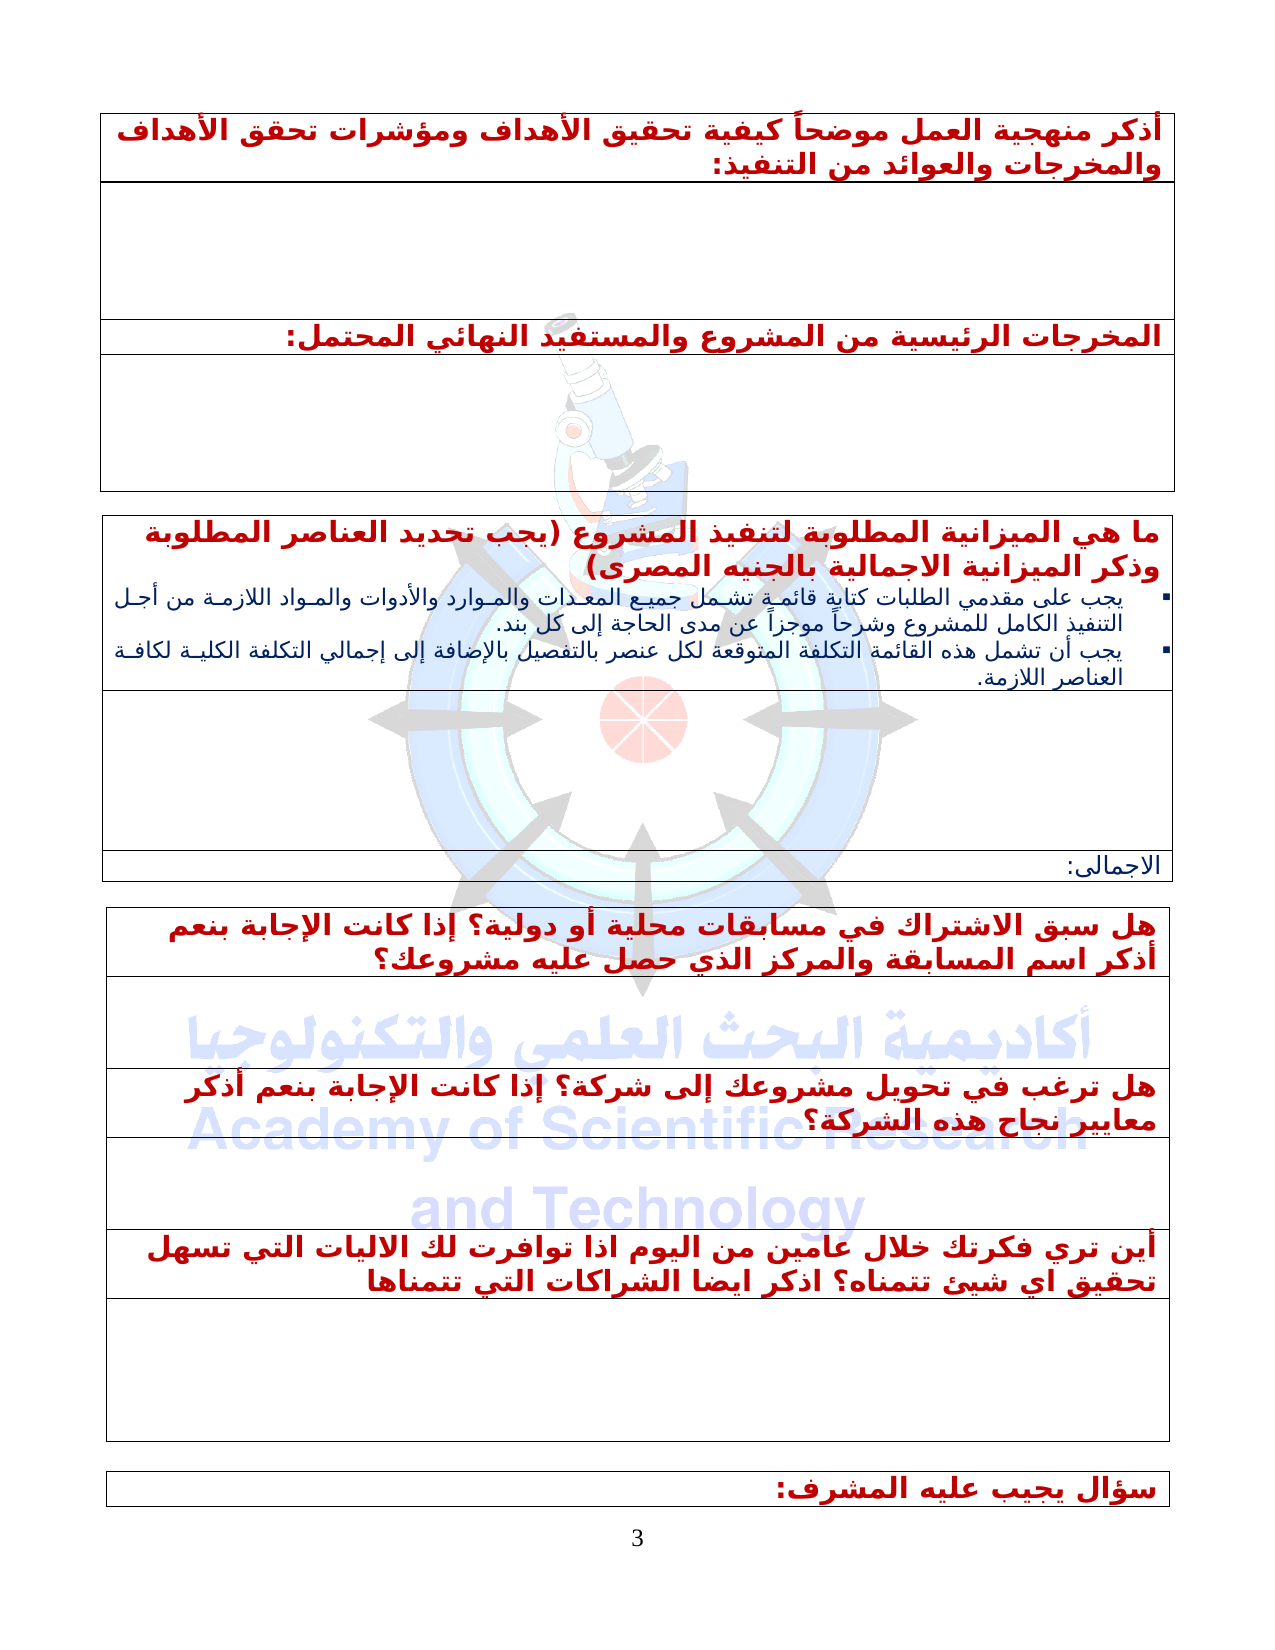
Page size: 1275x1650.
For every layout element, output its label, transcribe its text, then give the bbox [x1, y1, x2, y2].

table_cell [103, 691, 1172, 850]
table_cell [107, 977, 1169, 1068]
table_cell [107, 1299, 1169, 1441]
table_cell هل ترغب في تحويل مشروعك إلى شركة؟ إذا كانت الإجابة بنعم أذكر معايير نجاح هذه الشركة؟ [107, 1069, 1169, 1137]
table_cell أذكر منهجية العمل موضحاً كيفية تحقيق الأهداف ومؤشرات تحقق الأهداف والمخرجات والعوائد من التنفيذ: [101, 114, 1174, 181]
table_header هل سبق الاشتراك في مسابقات محلية أو دولية؟ إذا كانت الإجابة بنعم أذكر اسم المسابقة والمركز الذي حصل عليه مشروعك؟ [107, 908, 1169, 976]
table_cell الاجمالى: [103, 851, 1172, 881]
table_cell [101, 183, 1174, 319]
table_cell أين تري فكرتك خلال عامين من اليوم اذا توافرت لك الاليات التي تسهل تحقيق اي شيئ تتمناه؟ اذكر ايضا الشراكات التي تتمناها [107, 1230, 1169, 1298]
table_cell [107, 1138, 1169, 1229]
table_header ما هي الميزانية المطلوبة لتنفيذ المشروع (يجب تحديد العناصر المطلوبة وذكر الميزانية الاجمالية بالجنيه المصرى) يجب على مقدمي الطلبات كتابة قائمة تشمل جميع المعدات والموارد والأدوات والمواد اللازمة من أجل التنفيذ الكامل للمشروع وشرحاً موجزاً عن مدى الحاجة إلى كل بند. يجب أن تشمل هذه القائمة التكلفة المتوقعة لكل عنصر بالتفصيل بالإضافة إلى إجمالي التكلفة الكلية لكافة العناصر اللازمة. [103, 516, 1172, 690]
table_cell [101, 355, 1174, 491]
table_cell المخرجات الرئيسية من المشروع والمستفيد النهائي المحتمل: [101, 320, 1174, 354]
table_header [107, 1472, 1169, 1506]
